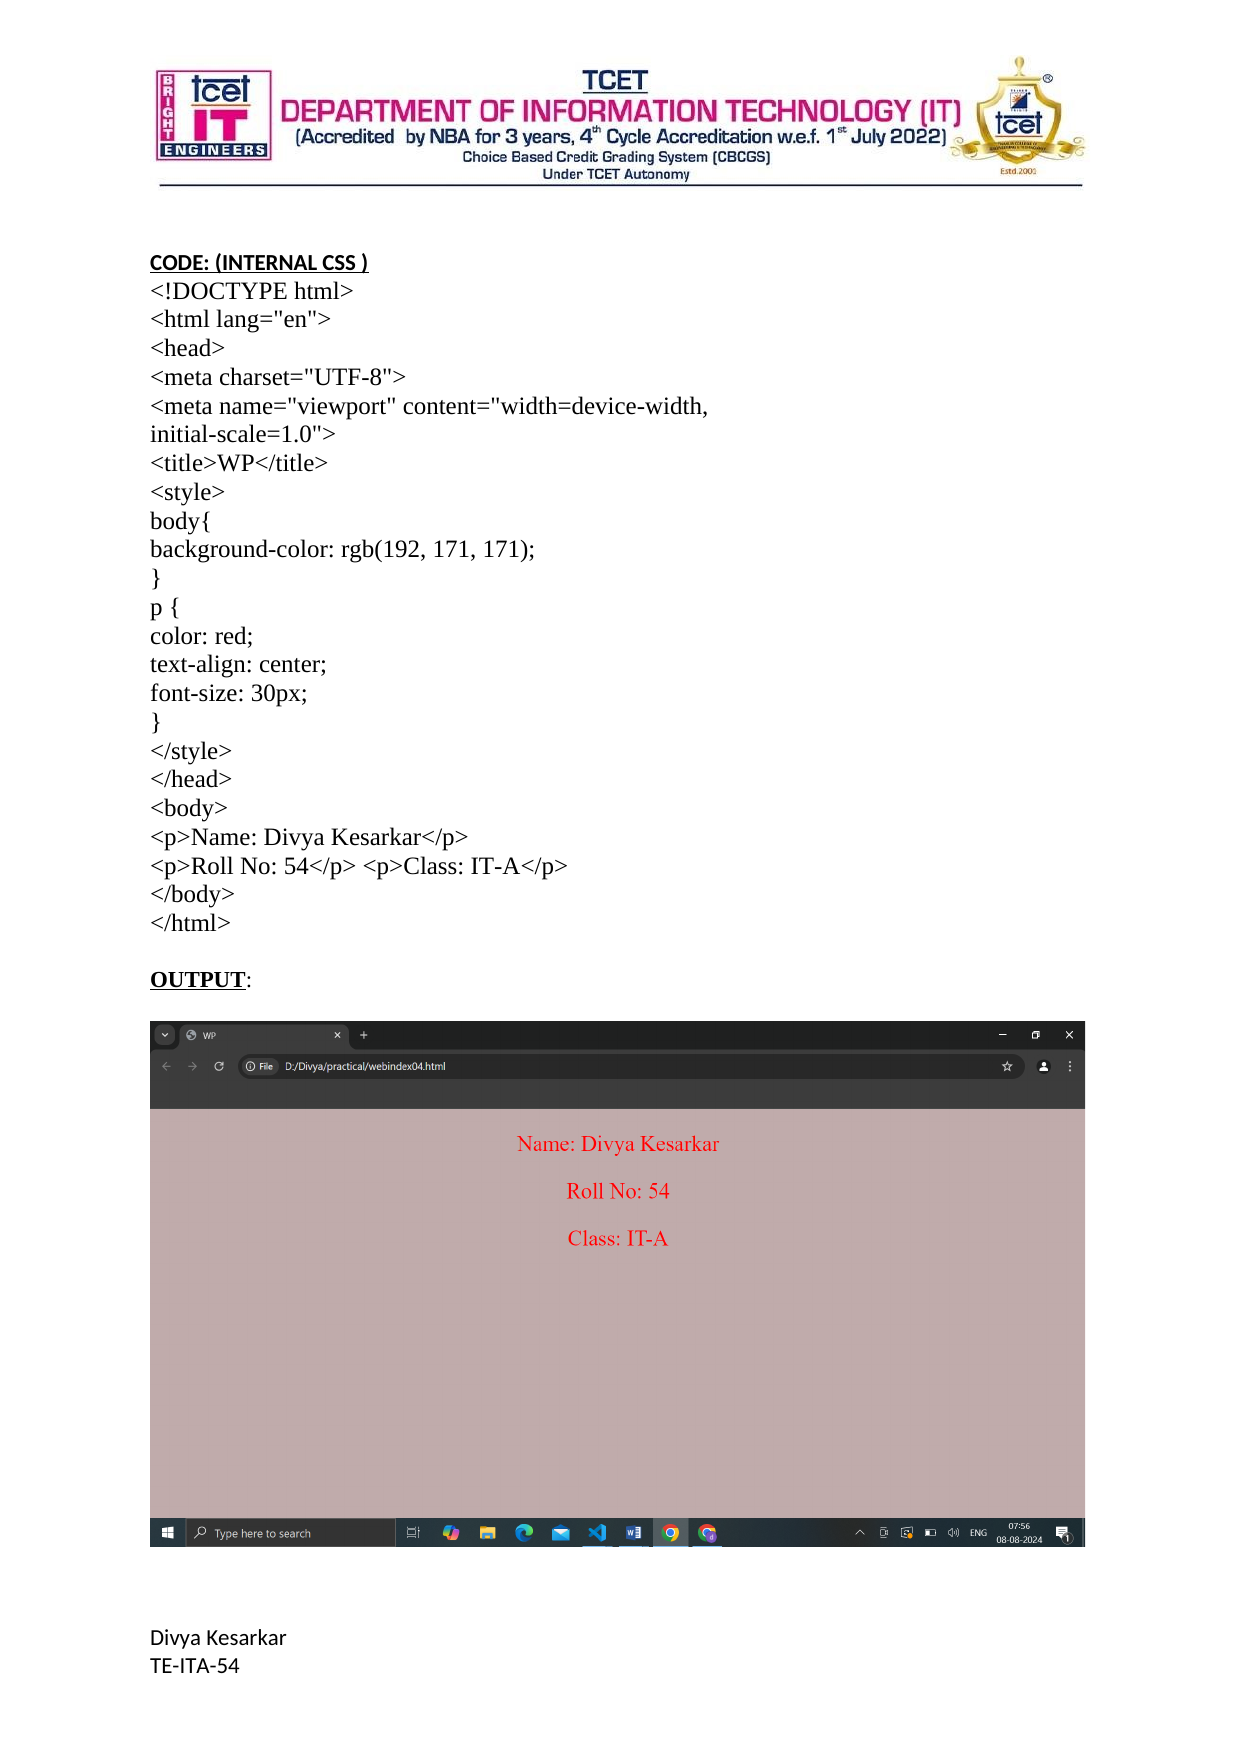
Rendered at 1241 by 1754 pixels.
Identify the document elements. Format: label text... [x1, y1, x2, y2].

picture [150, 1021, 1086, 1547]
text <p>Roll No: 54</p> <p>Class: IT-A</p> [150, 851, 768, 879]
text font-size: 30px; [150, 678, 768, 707]
text <!DOCTYPE html> [150, 276, 768, 304]
text <body> [150, 793, 768, 822]
text <head> [150, 333, 768, 362]
text body{ [150, 506, 768, 534]
text </style> [150, 736, 768, 764]
text </head> [150, 764, 768, 793]
text OUTPUT: [150, 966, 768, 992]
picture [150, 55, 1091, 191]
text <meta name="viewport" content="width=device-width, initial-scale=1.0"> [150, 391, 768, 448]
text <meta charset="UTF-8"> [150, 362, 768, 391]
text <title>WP</title> [150, 448, 768, 477]
text text-align: center; [150, 649, 768, 678]
text } [150, 563, 768, 592]
text <html lang="en"> [150, 304, 768, 333]
text CODE: (INTERNAL CSS ) [150, 248, 768, 276]
text <p>Name: Divya Kesarkar</p> [150, 822, 768, 851]
text } [150, 707, 768, 736]
text color: red; [150, 621, 768, 649]
text background-color: rgb(192, 171, 171); [150, 534, 768, 563]
text <style> [150, 477, 768, 506]
text </body> [150, 879, 768, 908]
text p { [150, 592, 768, 621]
text </html> [150, 908, 768, 937]
